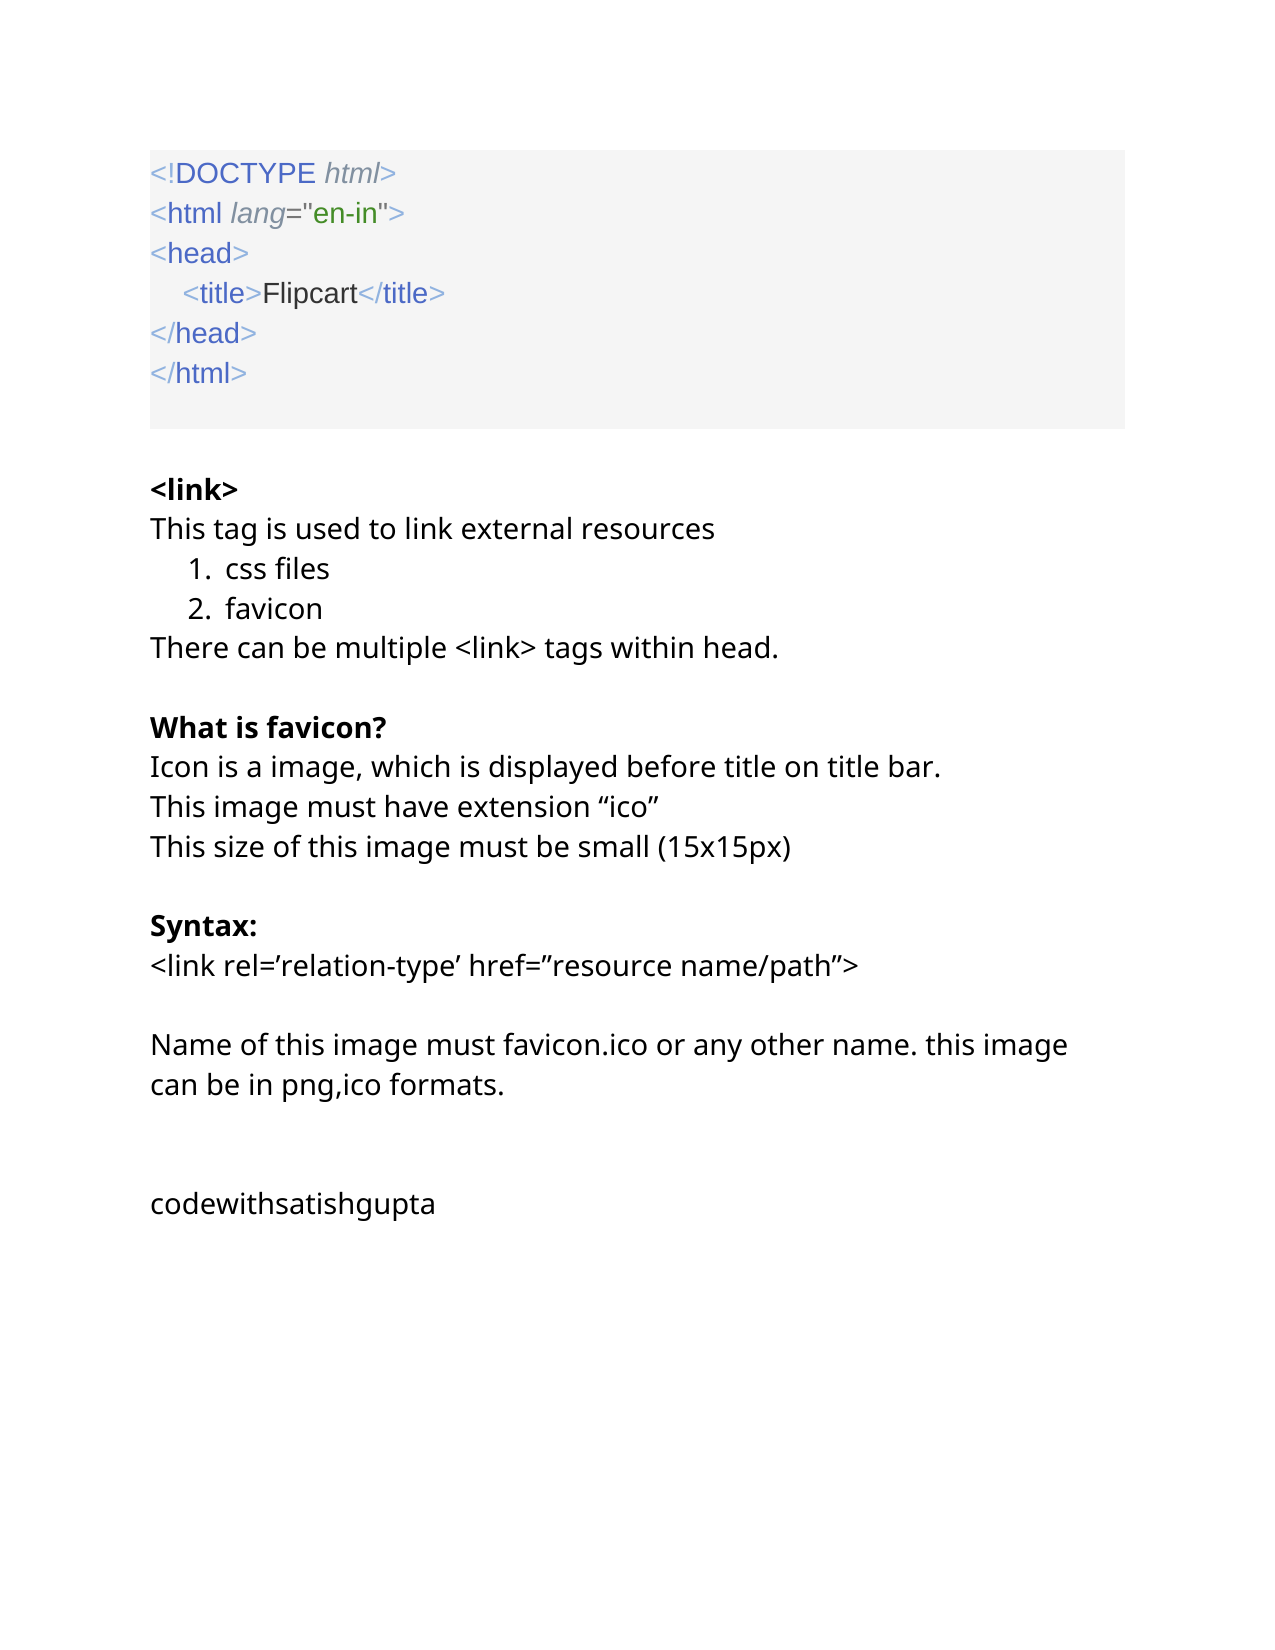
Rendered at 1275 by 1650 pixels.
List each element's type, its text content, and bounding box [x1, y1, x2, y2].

text Icon is a image, which is displayed before title on title bar. [150, 747, 1125, 786]
text </html> [150, 349, 1125, 389]
text What is favicon? [150, 707, 1125, 747]
text </head> [150, 309, 1125, 349]
text <head> [150, 230, 1125, 270]
text This size of this image must be small (15x15px) [150, 826, 1125, 866]
text codewithsatishgupta [150, 1183, 1125, 1223]
text <link> [150, 469, 1125, 509]
text <html lang="en-in"> [150, 190, 1125, 230]
text There can be multiple <link> tags within head. [150, 628, 1125, 667]
list css files [187, 548, 1125, 588]
text Syntax: [150, 906, 1125, 945]
text This tag is used to link external resources [150, 509, 1125, 548]
text <title>Flipcart</title> [150, 270, 1125, 309]
list favicon [187, 588, 1125, 628]
text <link rel=’relation-type’ href=”resource name/path”> [150, 945, 1125, 985]
text Name of this image must favicon.ico or any other name. this image can be in png,ico formats. [150, 1024, 1125, 1104]
text <!DOCTYPE html> [150, 150, 1125, 190]
text This image must have extension “ico” [150, 786, 1125, 826]
